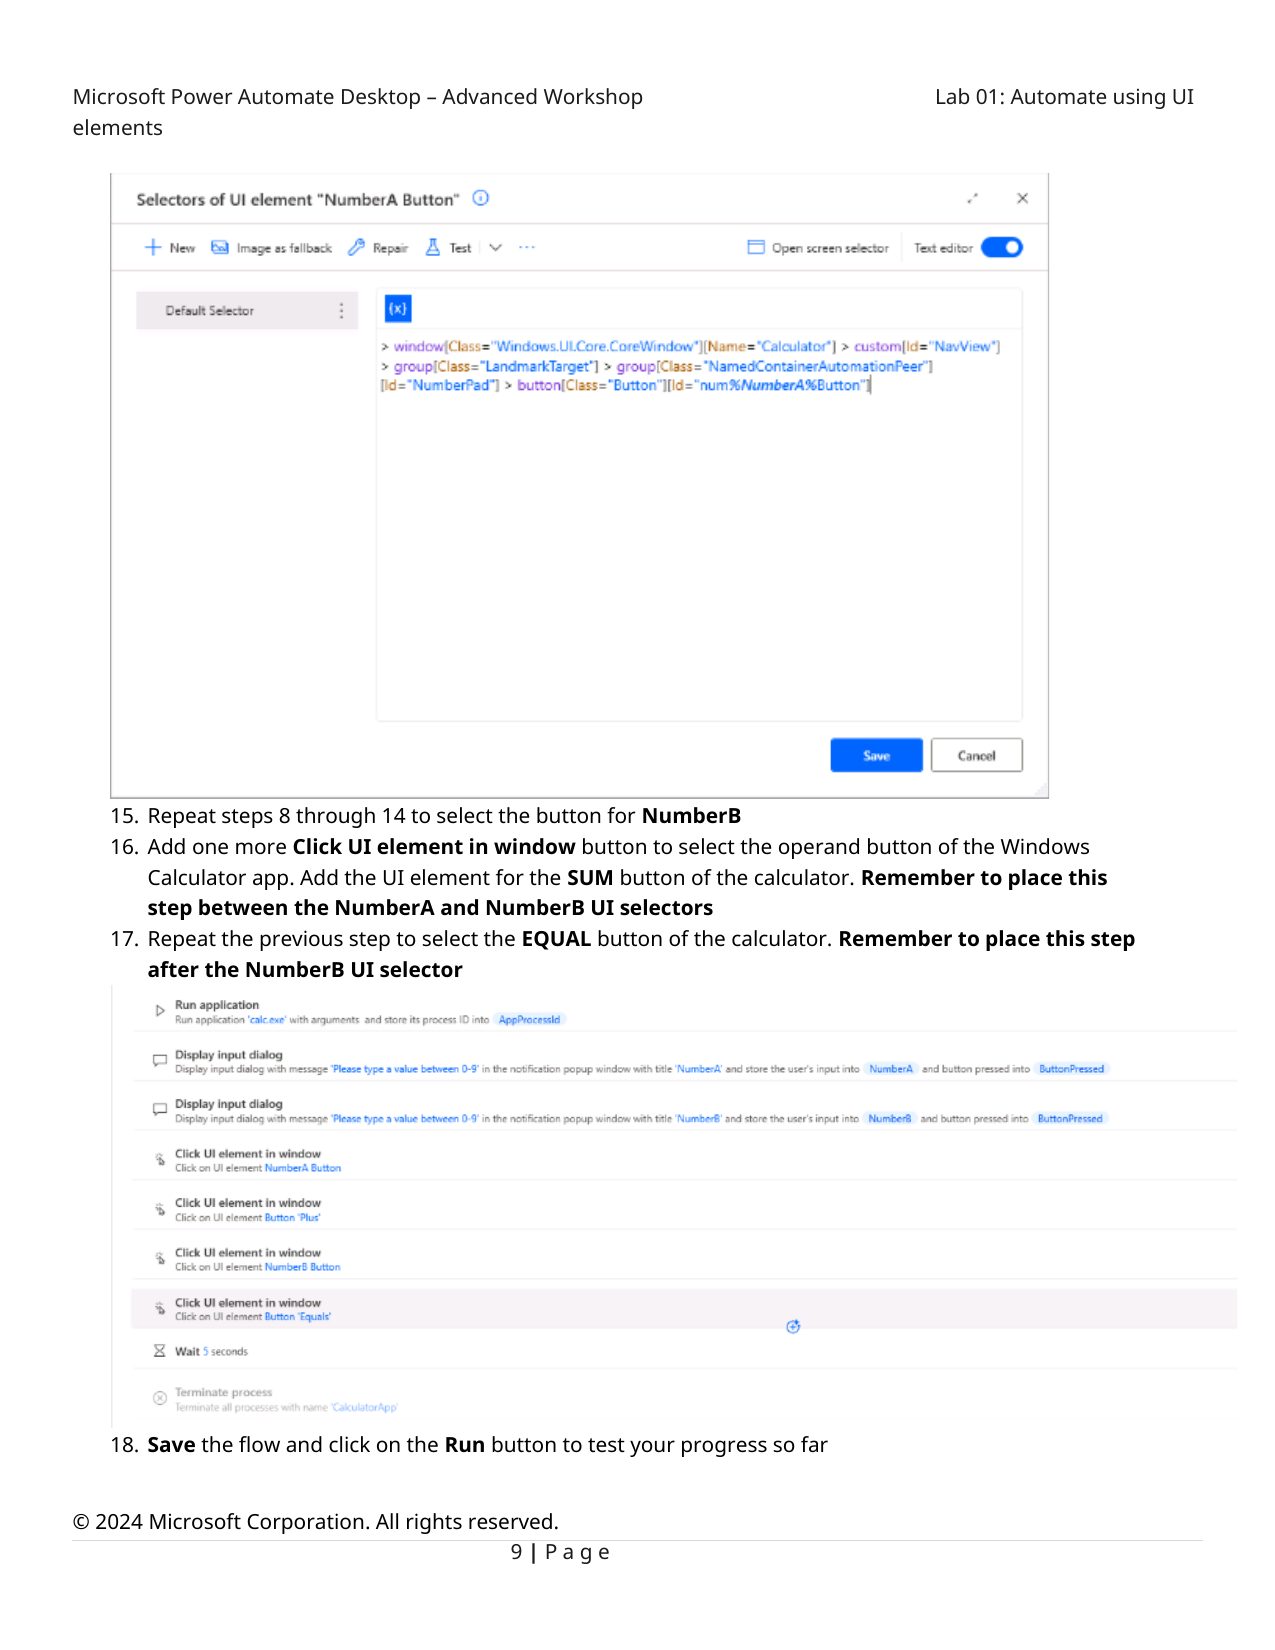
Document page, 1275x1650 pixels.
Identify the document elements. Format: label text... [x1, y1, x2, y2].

list Repeat steps 8 through 14 to select the button for NumberB [110, 802, 1154, 830]
picture [110, 173, 1050, 799]
list Save the flow and click on the Run button to test your progress so far [110, 1430, 1154, 1458]
list Add one more Click UI element in window button to select the operand button of the Windows Calculator app. Add the UI element for the SUM button of the calculator. Remember to place this step between the NumberA and NumberB UI selectors [110, 832, 1154, 922]
picture [110, 985, 1238, 1428]
list Repeat the previous step to select the EQUAL button of the calculator. Remember to place this step after the NumberB UI selector [110, 924, 1154, 983]
